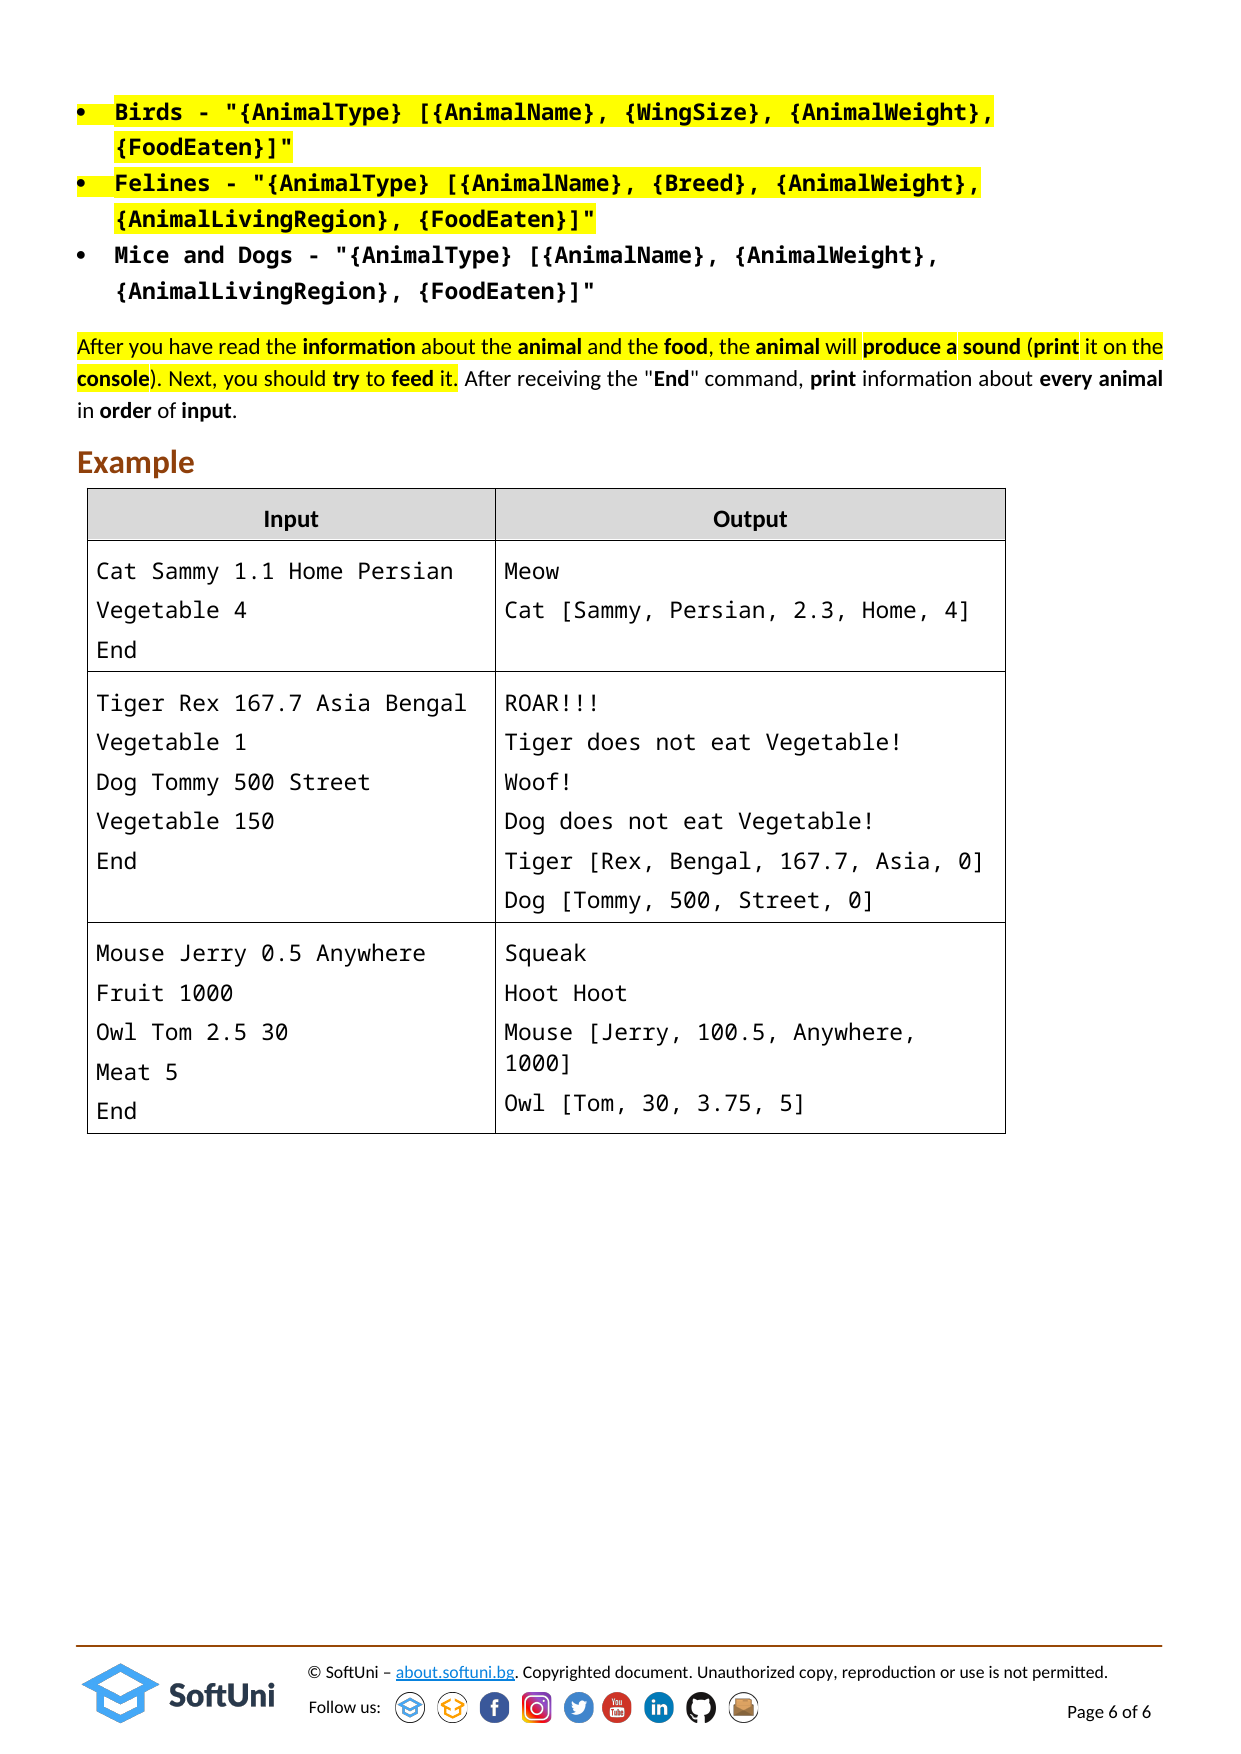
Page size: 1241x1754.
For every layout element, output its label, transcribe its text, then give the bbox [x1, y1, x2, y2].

table_cell Mouse Jerry 0.5 Anywhere Fruit 1000 Owl Tom 2.5 30 Meat 5 End [88, 923, 495, 1132]
picture [686, 1692, 716, 1723]
table_cell Cat Sammy 1.1 Home Persian Vegetable 4 End [88, 541, 495, 671]
table_cell Tiger Rex 167.7 Asia Bengal Vegetable 1 Dog Tommy 500 Street Vegetable 150 End [88, 672, 495, 922]
list Felines - "{AnimalType} [{AnimalName}, {Breed}, {AnimalWeight}, {AnimalLivingRegion}, {FoodEaten}]" [77, 167, 1163, 234]
picture [479, 1692, 510, 1723]
subtitle Example [77, 441, 1163, 482]
picture [602, 1692, 632, 1723]
picture [665, 1714, 674, 1723]
picture [522, 1692, 552, 1723]
picture [665, 1692, 674, 1701]
picture [644, 1692, 653, 1701]
picture [437, 1692, 468, 1723]
table_cell Squeak Hoot Hoot Mouse [Jerry, 100.5, Anywhere, 1000] Owl [Tom, 30, 3.75, 5] [496, 923, 1005, 1132]
table_cell Meow Cat [Sammy, Persian, 2.3, Home, 4] [496, 541, 1005, 671]
text After you have read the information about the animal and the food, the animal will produce a sound (print it on the console). Next, you should try to feed it. After receiving the "End" command, print information about every animal in order of input. [77, 332, 1163, 424]
table_header Input [88, 489, 495, 539]
list Birds - "{AnimalType} [{AnimalName}, {WingSize}, {AnimalWeight}, {FoodEaten}]" [77, 95, 1163, 163]
picture [728, 1692, 759, 1723]
picture [75, 1658, 281, 1729]
table_cell ROAR!!! Tiger does not eat Vegetable! Woof! Dog does not eat Vegetable! Tiger [Rex, Bengal, 167.7, Asia, 0] Dog [Tommy, 500, Street, 0] [496, 672, 1005, 922]
picture [395, 1692, 425, 1723]
table_header Output [496, 489, 1005, 539]
picture [564, 1692, 594, 1723]
picture [644, 1714, 653, 1723]
picture [658, 1705, 667, 1714]
list Mice and Dogs - "{AnimalType} [{AnimalName}, {AnimalWeight}, {AnimalLivingRegion}, {FoodEaten}]" [77, 239, 1163, 306]
